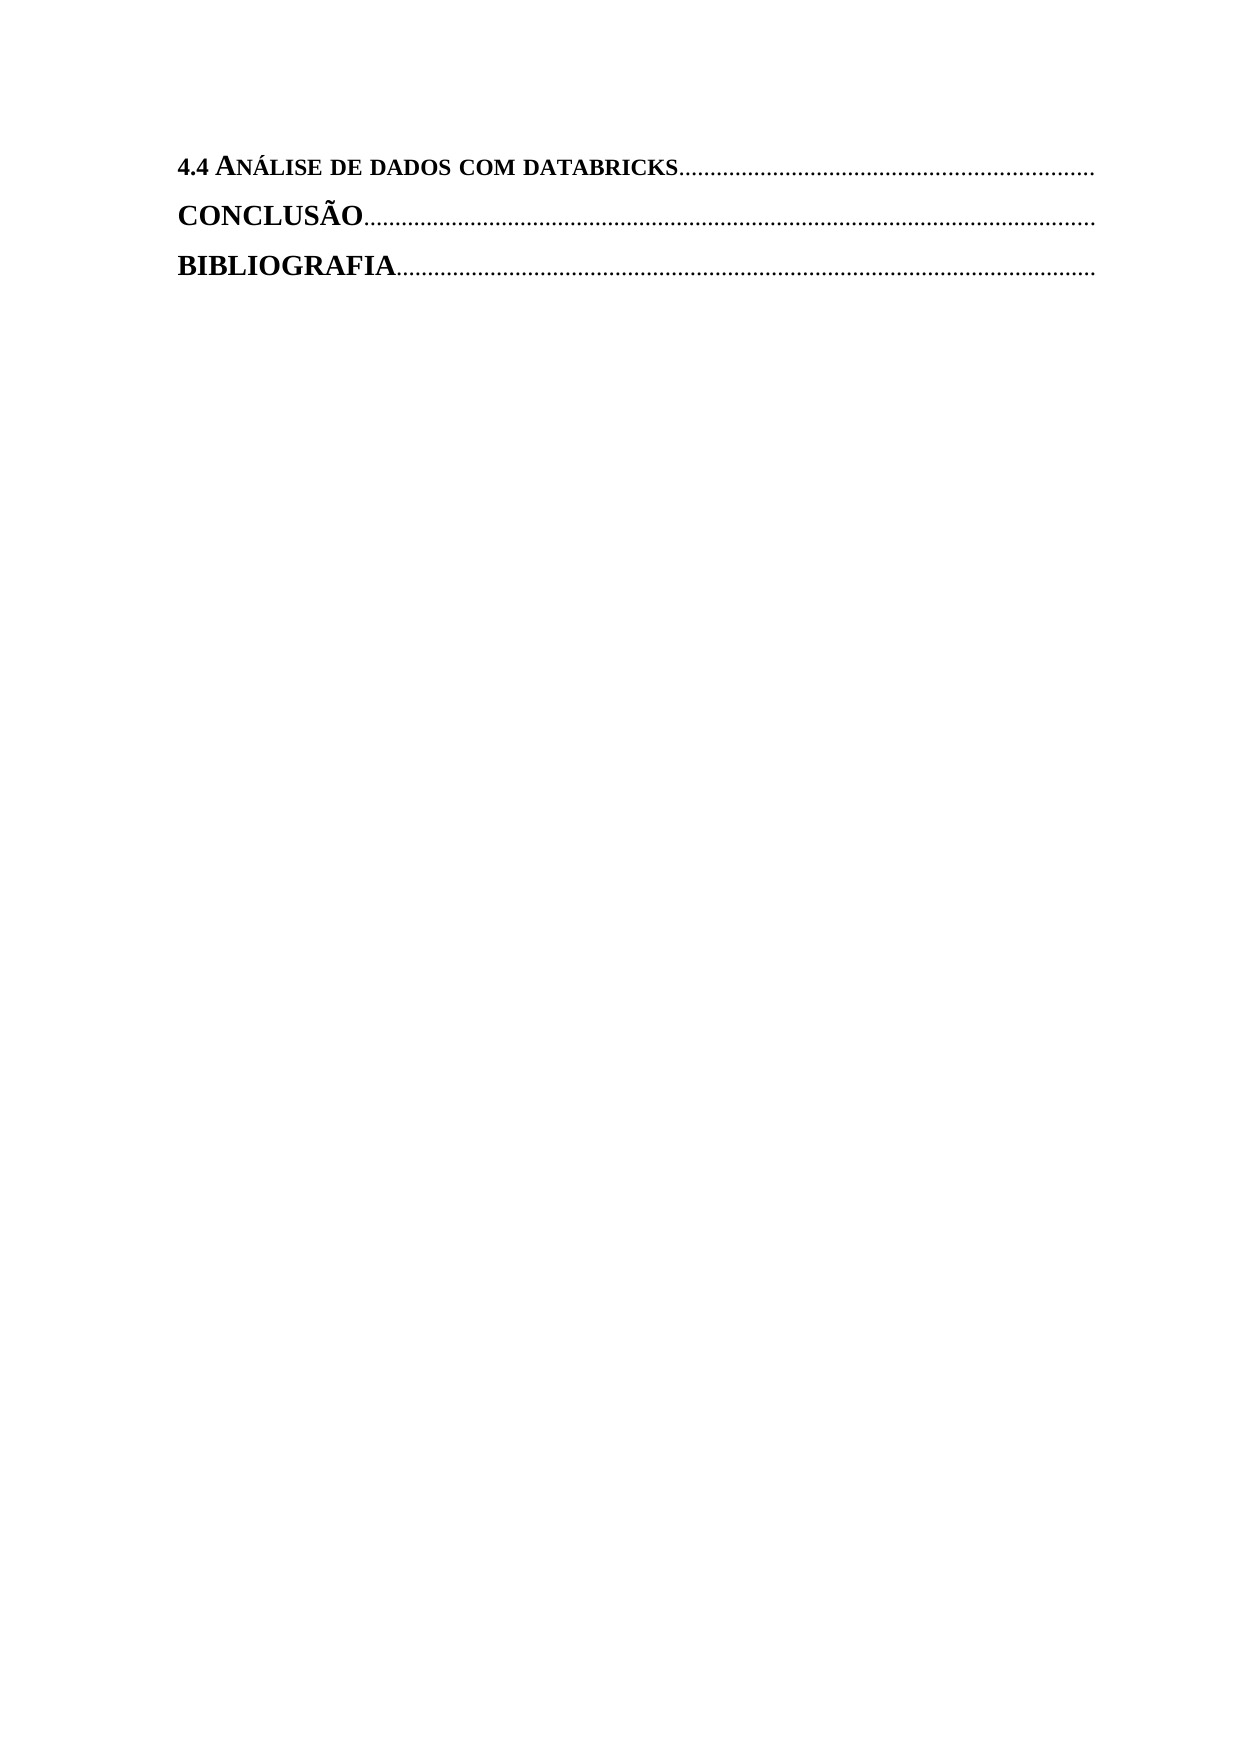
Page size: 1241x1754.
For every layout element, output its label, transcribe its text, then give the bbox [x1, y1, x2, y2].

text 4.4 Análise de dados com databricks 40 [177, 148, 1063, 181]
text BIBLIOGRAFIA 45 [177, 248, 1063, 282]
text CONCLUSÃO 44 [177, 198, 1063, 231]
